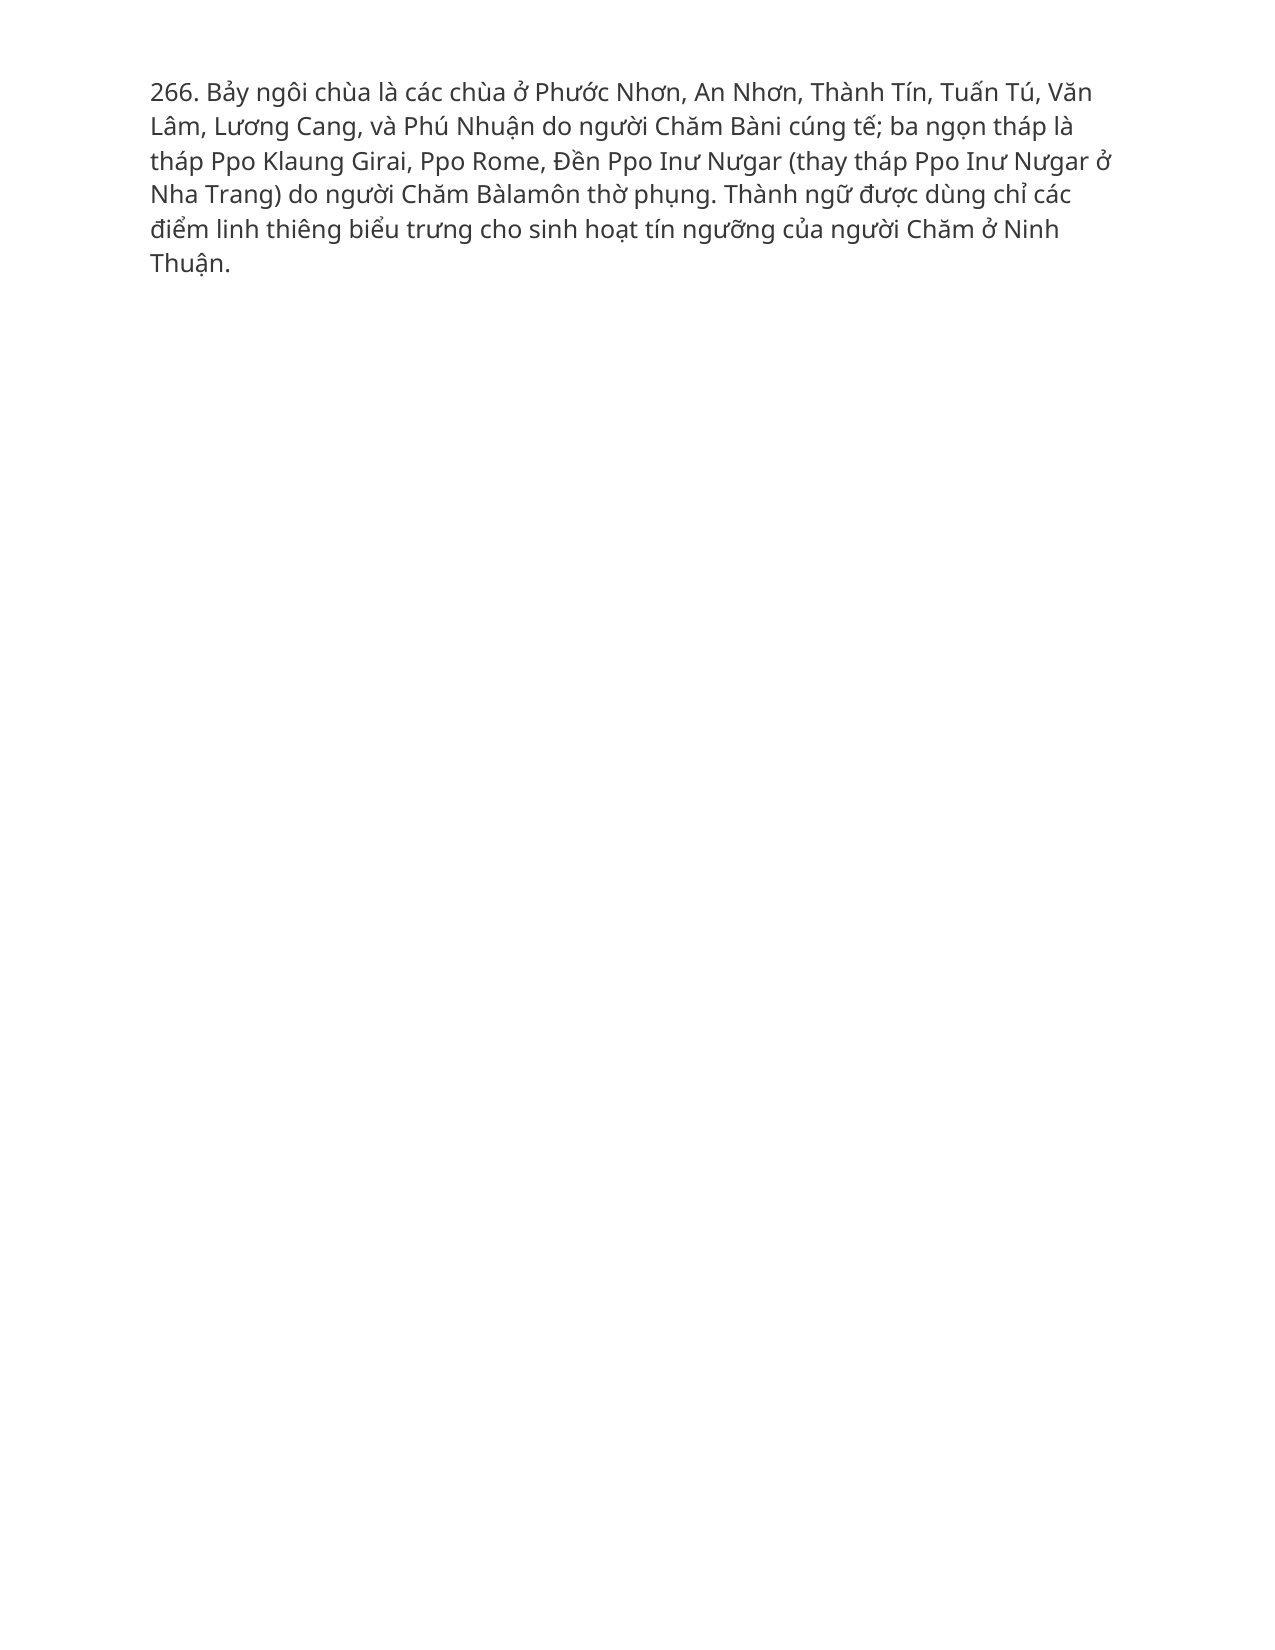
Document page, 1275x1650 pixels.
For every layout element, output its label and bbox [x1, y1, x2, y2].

text [150, 75, 1125, 279]
